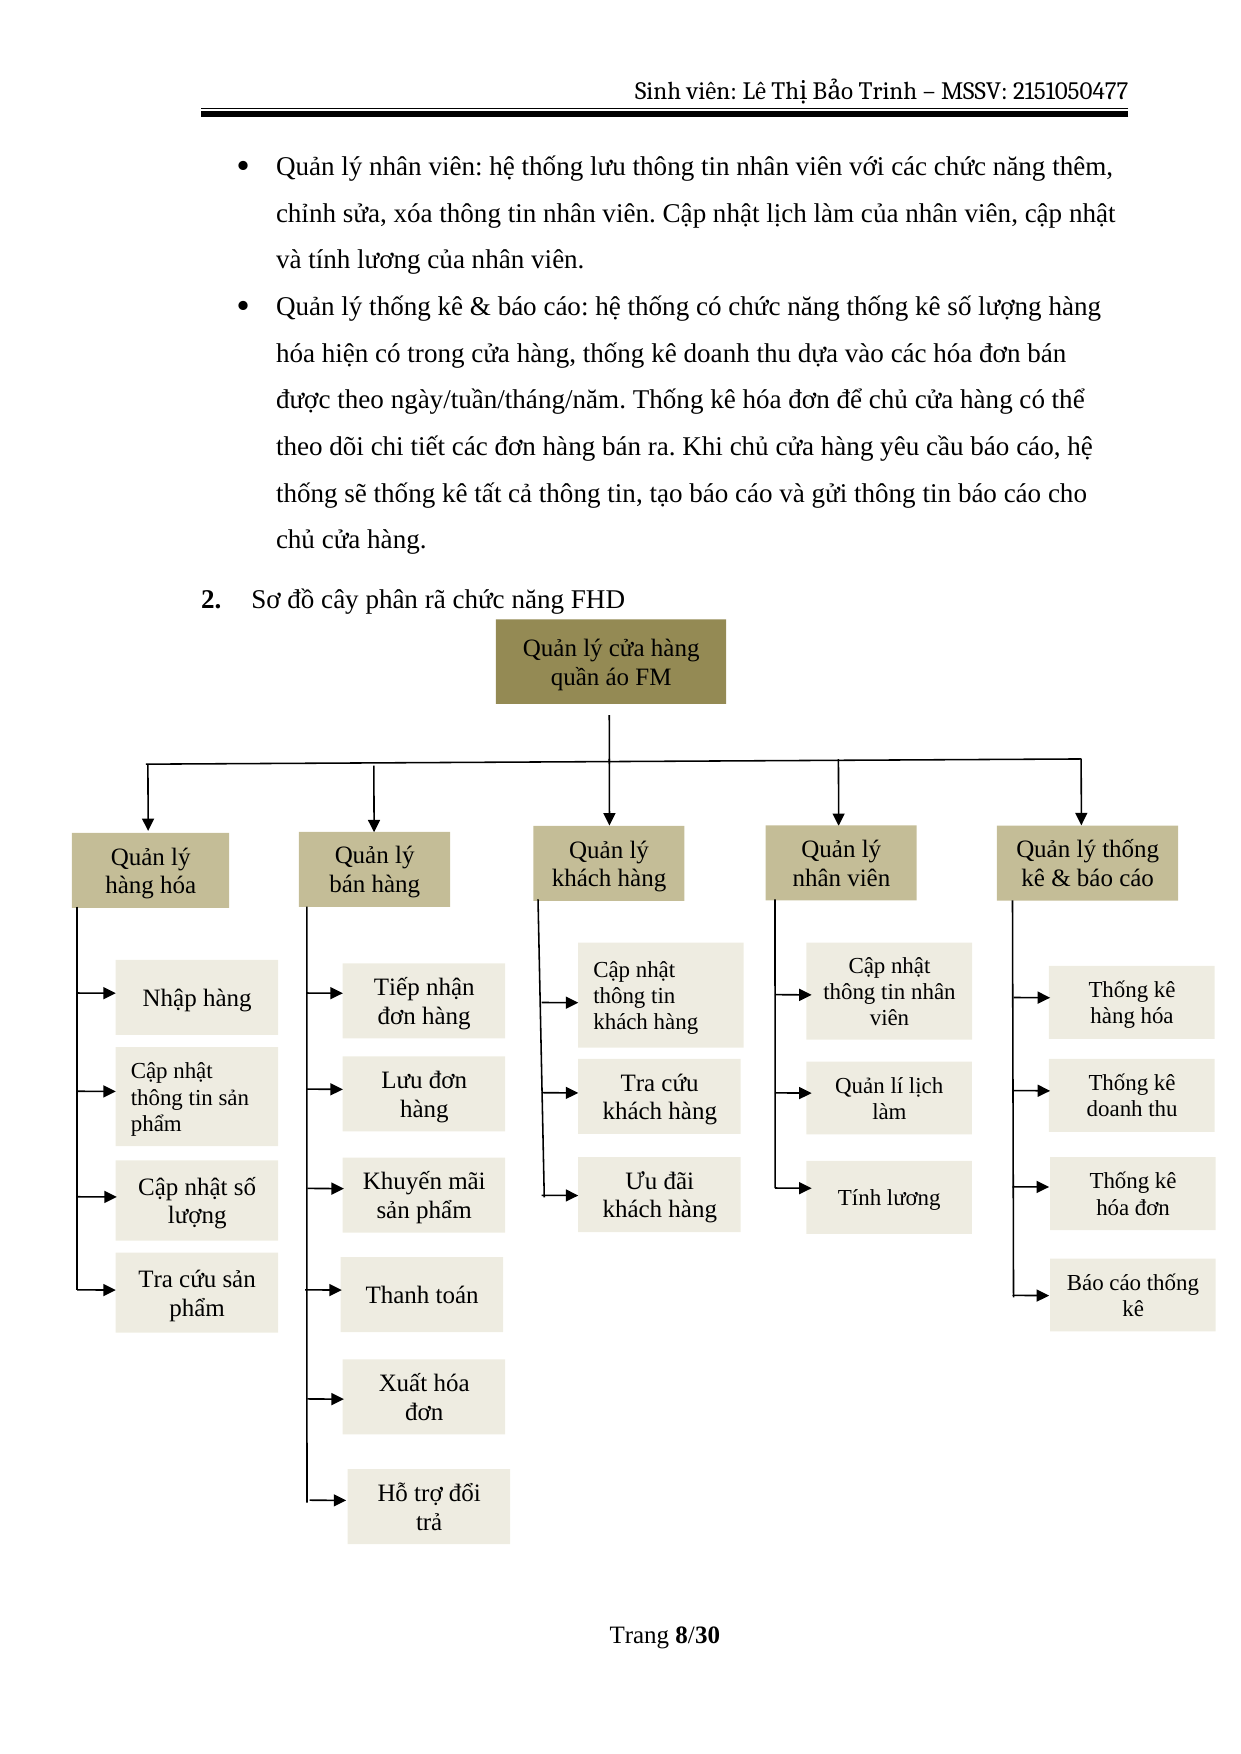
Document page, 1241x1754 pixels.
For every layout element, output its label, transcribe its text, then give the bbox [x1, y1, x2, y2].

list Sơ đồ cây phân rã chức năng FHD [201, 583, 1128, 614]
list Quản lý nhân viên: hệ thống lưu thông tin nhân viên với các chức năng thêm, chỉnh sửa, xóa thông tin nhân viên. Cập nhật lịch làm của nhân viên, cập nhật và tính lương của nhân viên. [238, 150, 1128, 274]
list Quản lý thống kê & báo cáo: hệ thống có chức năng thống kê số lượng hàng hóa hiện có trong cửa hàng, thống kê doanh thu dựa vào các hóa đơn bán được theo ngày/tuần/tháng/năm. Thống kê hóa đơn để chủ cửa hàng có thể theo dõi chi tiết các đơn hàng bán ra. Khi chủ cửa hàng yêu cầu báo cáo, hệ thống sẽ thống kê tất cả thông tin, tạo báo cáo và gửi thông tin báo cáo cho chủ cửa hàng. [238, 290, 1128, 555]
